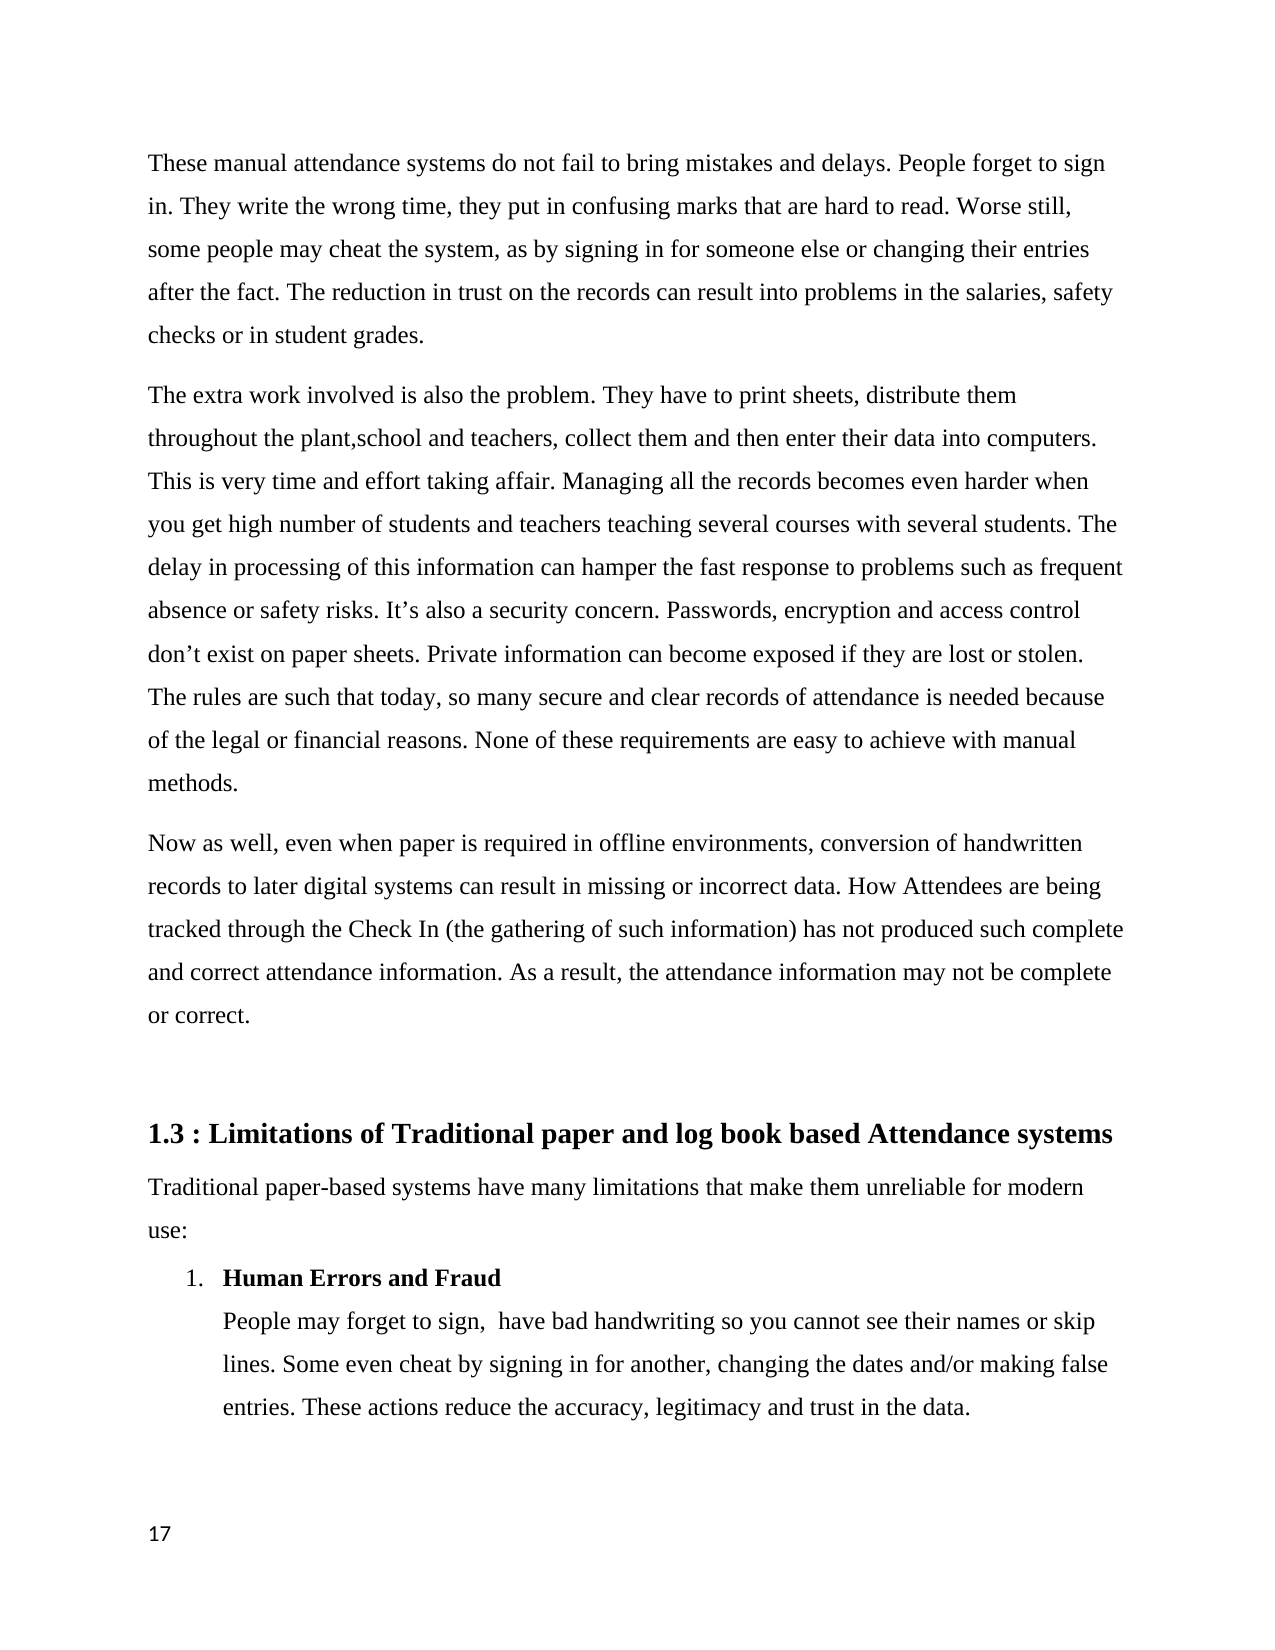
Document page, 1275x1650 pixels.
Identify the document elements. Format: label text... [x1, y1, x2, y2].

subtitle 1.3 : Limitations of Traditional paper and log book based Attendance systems [148, 1116, 1127, 1150]
text These manual attendance systems do not fail to bring mistakes and delays. People forget to sign in. They write the wrong time, they put in confusing marks that are hard to read. Worse still, some people may cheat the system, as by signing in for someone else or changing their entries after the fact. The reduction in trust on the records can result into problems in the salaries, safety checks or in student grades. [148, 148, 1127, 349]
text The extra work involved is also the problem. They have to print sheets, distribute them throughout the plant,school and teachers, collect them and then enter their data into computers. This is very time and effort taking affair. Managing all the records becomes even harder when you get high number of students and teachers teaching several courses with several students. The delay in processing of this information can hamper the fast response to problems such as frequent absence or safety risks. It’s also a security concern. Passwords, encryption and access control don’t exist on paper sheets. Private information can become exposed if they are lost or stolen. The rules are such that today, so many secure and clear records of attendance is needed because of the legal or financial reasons. None of these requirements are easy to achieve with manual methods. [148, 380, 1127, 797]
text Now as well, even when paper is required in offline environments, conversion of handwritten records to later digital systems can result in missing or incorrect data. How Attendees are being tracked through the Check In (the gathering of such information) has not produced such complete and correct attendance information. As a result, the attendance information may not be complete or correct. [148, 828, 1127, 1029]
text Traditional paper-based systems have many limitations that make them unreliable for modern use: [148, 1172, 1127, 1243]
list Human Errors and Fraud People may forget to sign, have bad handwriting so you cannot see their names or skip lines. Some even cheat by signing in for another, changing the dates and/or making false entries. These actions reduce the accuracy, legitimacy and trust in the data. [185, 1263, 1127, 1421]
